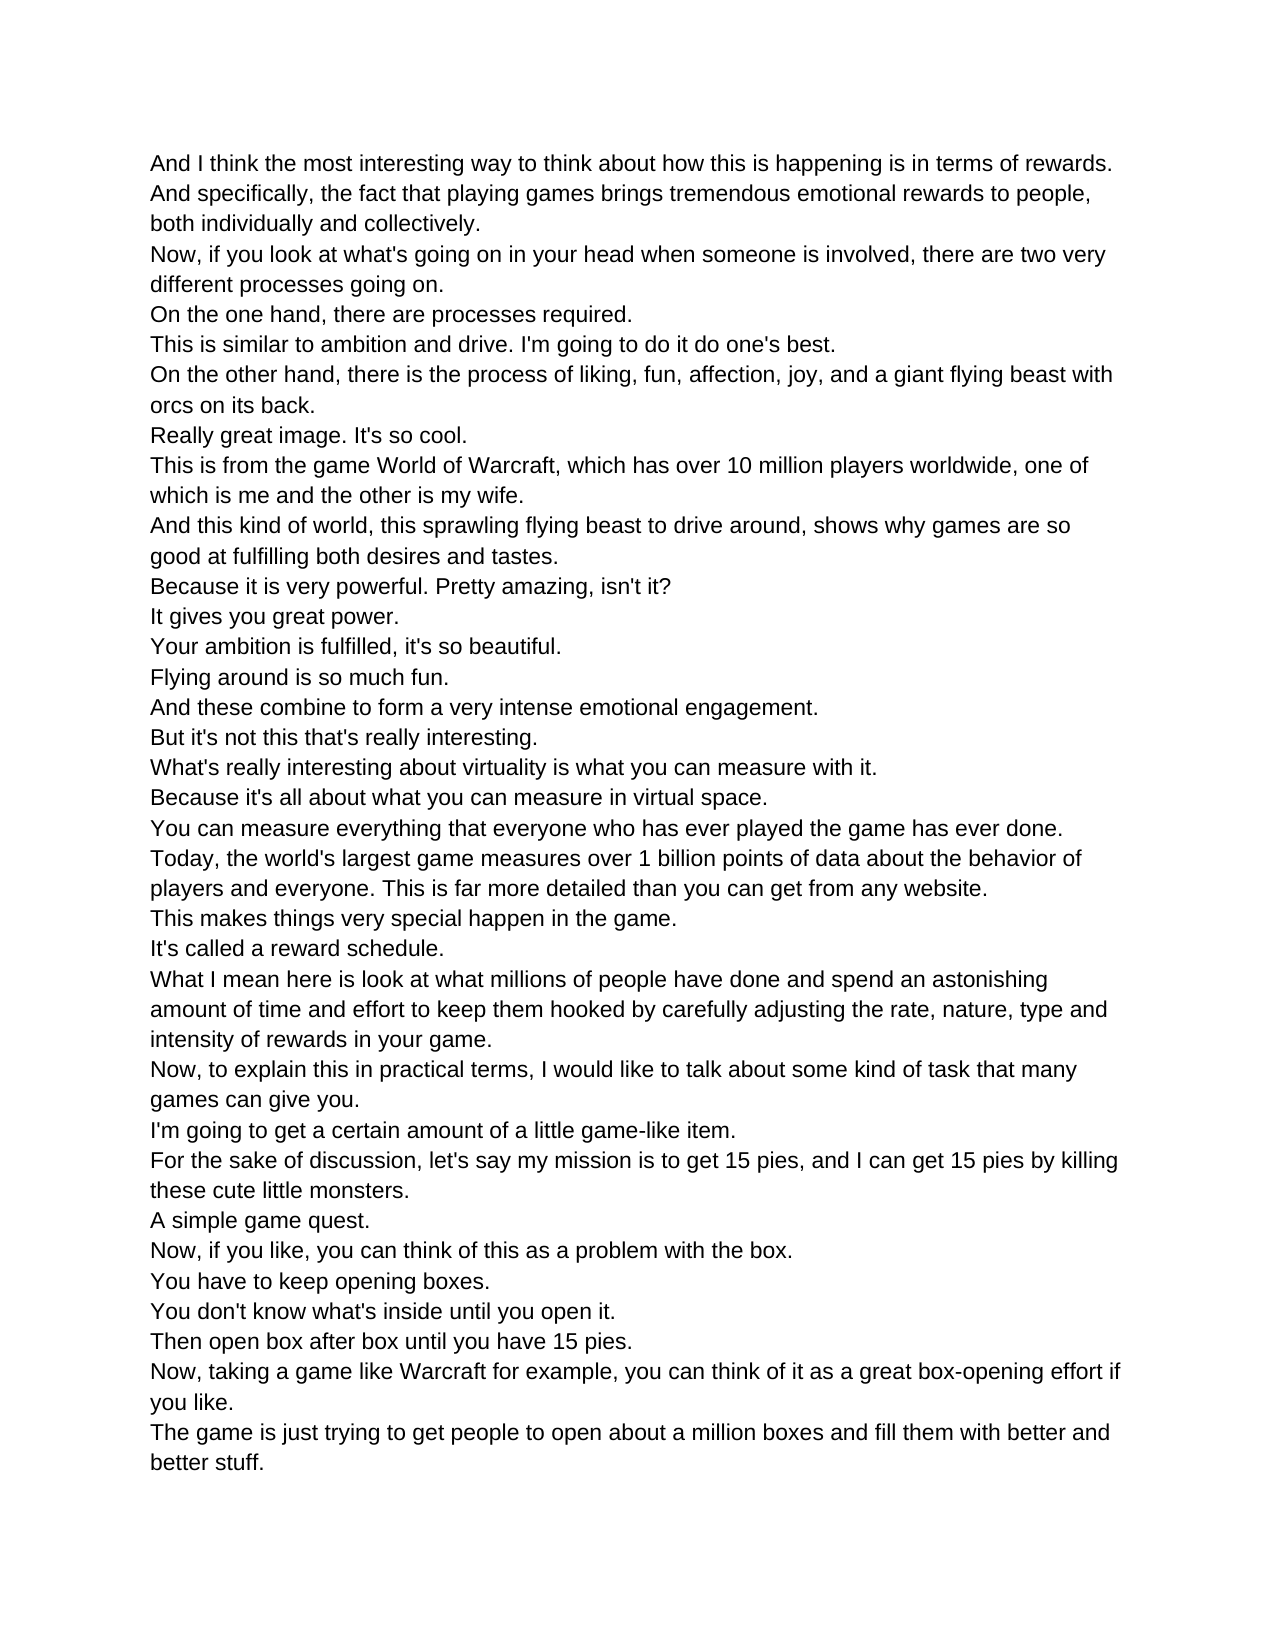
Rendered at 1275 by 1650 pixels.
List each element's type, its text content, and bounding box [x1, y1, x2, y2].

text On the other hand, there is the process of liking, fun, affection, joy, and a giant flying beast with orcs on its back. [150, 361, 1125, 418]
text What's really interesting about virtuality is what you can measure with it. [150, 754, 1125, 781]
text And this kind of world, this sprawling flying beast to drive around, shows why games are so good at fulfilling both desires and tastes. [150, 512, 1125, 569]
text Now, if you look at what's going on in your head when someone is involved, there are two very different processes going on. [150, 241, 1125, 297]
text This makes things very special happen in the game. [150, 905, 1125, 932]
text Your ambition is fulfilled, it's so beautiful. [150, 633, 1125, 660]
text Now, to explain this in practical terms, I would like to talk about some kind of task that many games can give you. [150, 1056, 1125, 1113]
text What I mean here is look at what millions of people have done and spend an astonishing amount of time and effort to keep them hooked by carefully adjusting the rate, nature, type and intensity of rewards in your game. [150, 966, 1125, 1052]
text You can measure everything that everyone who has ever played the game has ever done. [150, 814, 1125, 841]
text Because it's all about what you can measure in virtual space. [150, 784, 1125, 811]
text Really great image. It's so cool. [150, 422, 1125, 448]
text Now, taking a game like Warcraft for example, you can think of it as a great box-opening effort if you like. [150, 1358, 1125, 1415]
text And I think the most interesting way to think about how this is happening is in terms of rewards. [150, 150, 1125, 176]
text Today, the world's largest game measures over 1 billion points of data about the behavior of players and everyone. This is far more detailed than you can get from any website. [150, 845, 1125, 901]
text And specifically, the fact that playing games brings tremendous emotional rewards to people, both individually and collectively. [150, 180, 1125, 237]
text And these combine to form a very intense emotional engagement. [150, 694, 1125, 720]
text This is similar to ambition and drive. I'm going to do it do one's best. [150, 331, 1125, 358]
text A simple game quest. [150, 1207, 1125, 1234]
text The game is just trying to get people to open about a million boxes and fill them with better and better stuff. [150, 1419, 1125, 1475]
text For the sake of discussion, let's say my mission is to get 15 pies, and I can get 15 pies by killing these cute little monsters. [150, 1147, 1125, 1203]
text Flying around is so much fun. [150, 663, 1125, 690]
text On the one hand, there are processes required. [150, 301, 1125, 327]
text I'm going to get a certain amount of a little game-like item. [150, 1117, 1125, 1143]
text It gives you great power. [150, 603, 1125, 629]
text You don't know what's inside until you open it. [150, 1298, 1125, 1324]
text Now, if you like, you can think of this as a problem with the box. [150, 1237, 1125, 1264]
text Then open box after box until you have 15 pies. [150, 1328, 1125, 1354]
text This is from the game World of Warcraft, which has over 10 million players worldwide, one of which is me and the other is my wife. [150, 452, 1125, 509]
text But it's not this that's really interesting. [150, 724, 1125, 750]
text Because it is very powerful. Pretty amazing, isn't it? [150, 573, 1125, 599]
text You have to keep opening boxes. [150, 1268, 1125, 1294]
text It's called a reward schedule. [150, 935, 1125, 962]
